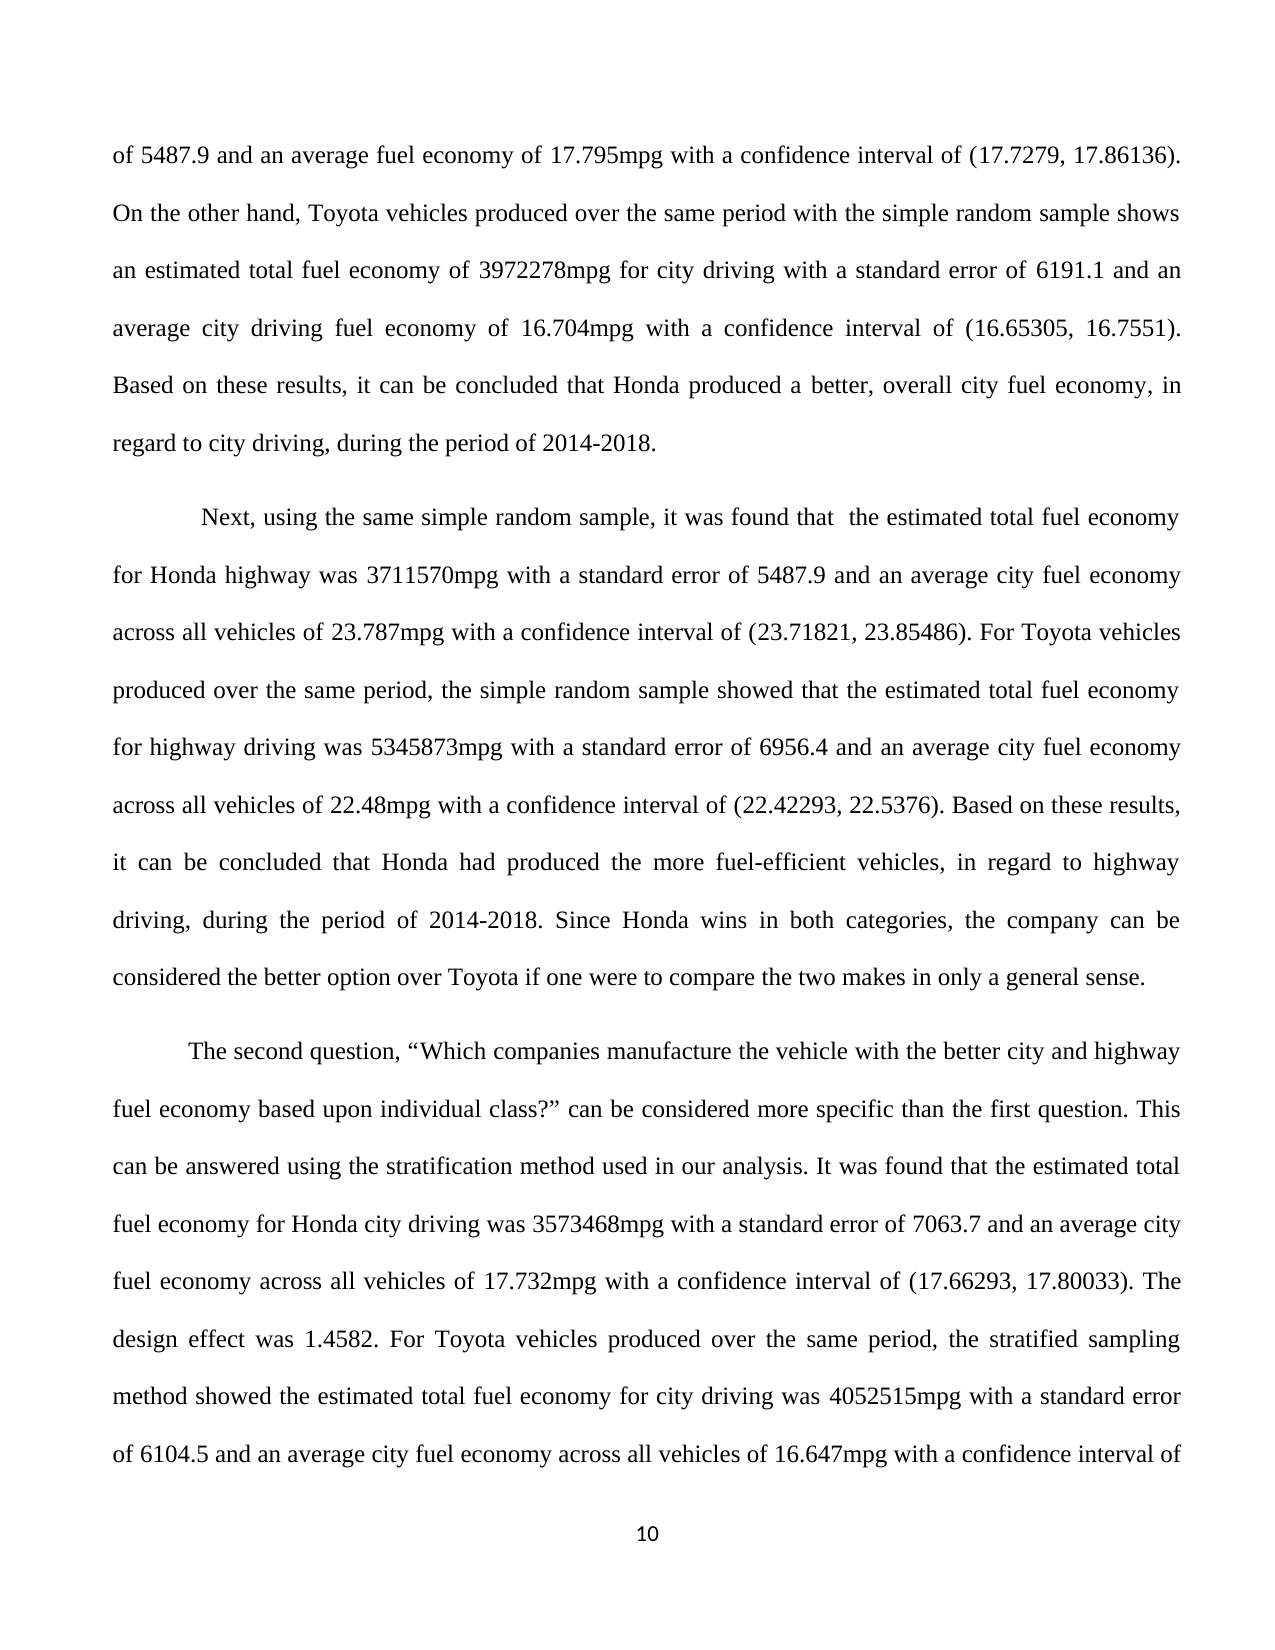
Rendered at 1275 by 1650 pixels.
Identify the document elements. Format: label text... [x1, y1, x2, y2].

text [112, 141, 1181, 457]
text Next, using the same simple random sample, it was found that the estimated total fuel economy for Honda highway was 3711570mpg with a standard error of 5487.9 and an average city fuel economy across all vehicles of 23.787mpg with a confidence interval of (23.71821, 23.85486). For Toyota vehicles produced over the same period, the simple random sample showed that the estimated total fuel economy for highway driving was 5345873mpg with a standard error of 6956.4 and an average city fuel economy across all vehicles of 22.48mpg with a confidence interval of (22.42293, 22.5376). Based on these results, it can be concluded that Honda had produced the more fuel-efficient vehicles, in regard to highway driving, during the period of 2014-2018. Since Honda wins in both categories, the company can be considered the better option over Toyota if one were to compare the two makes in only a general sense. [112, 502, 1181, 991]
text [112, 1036, 1181, 1468]
